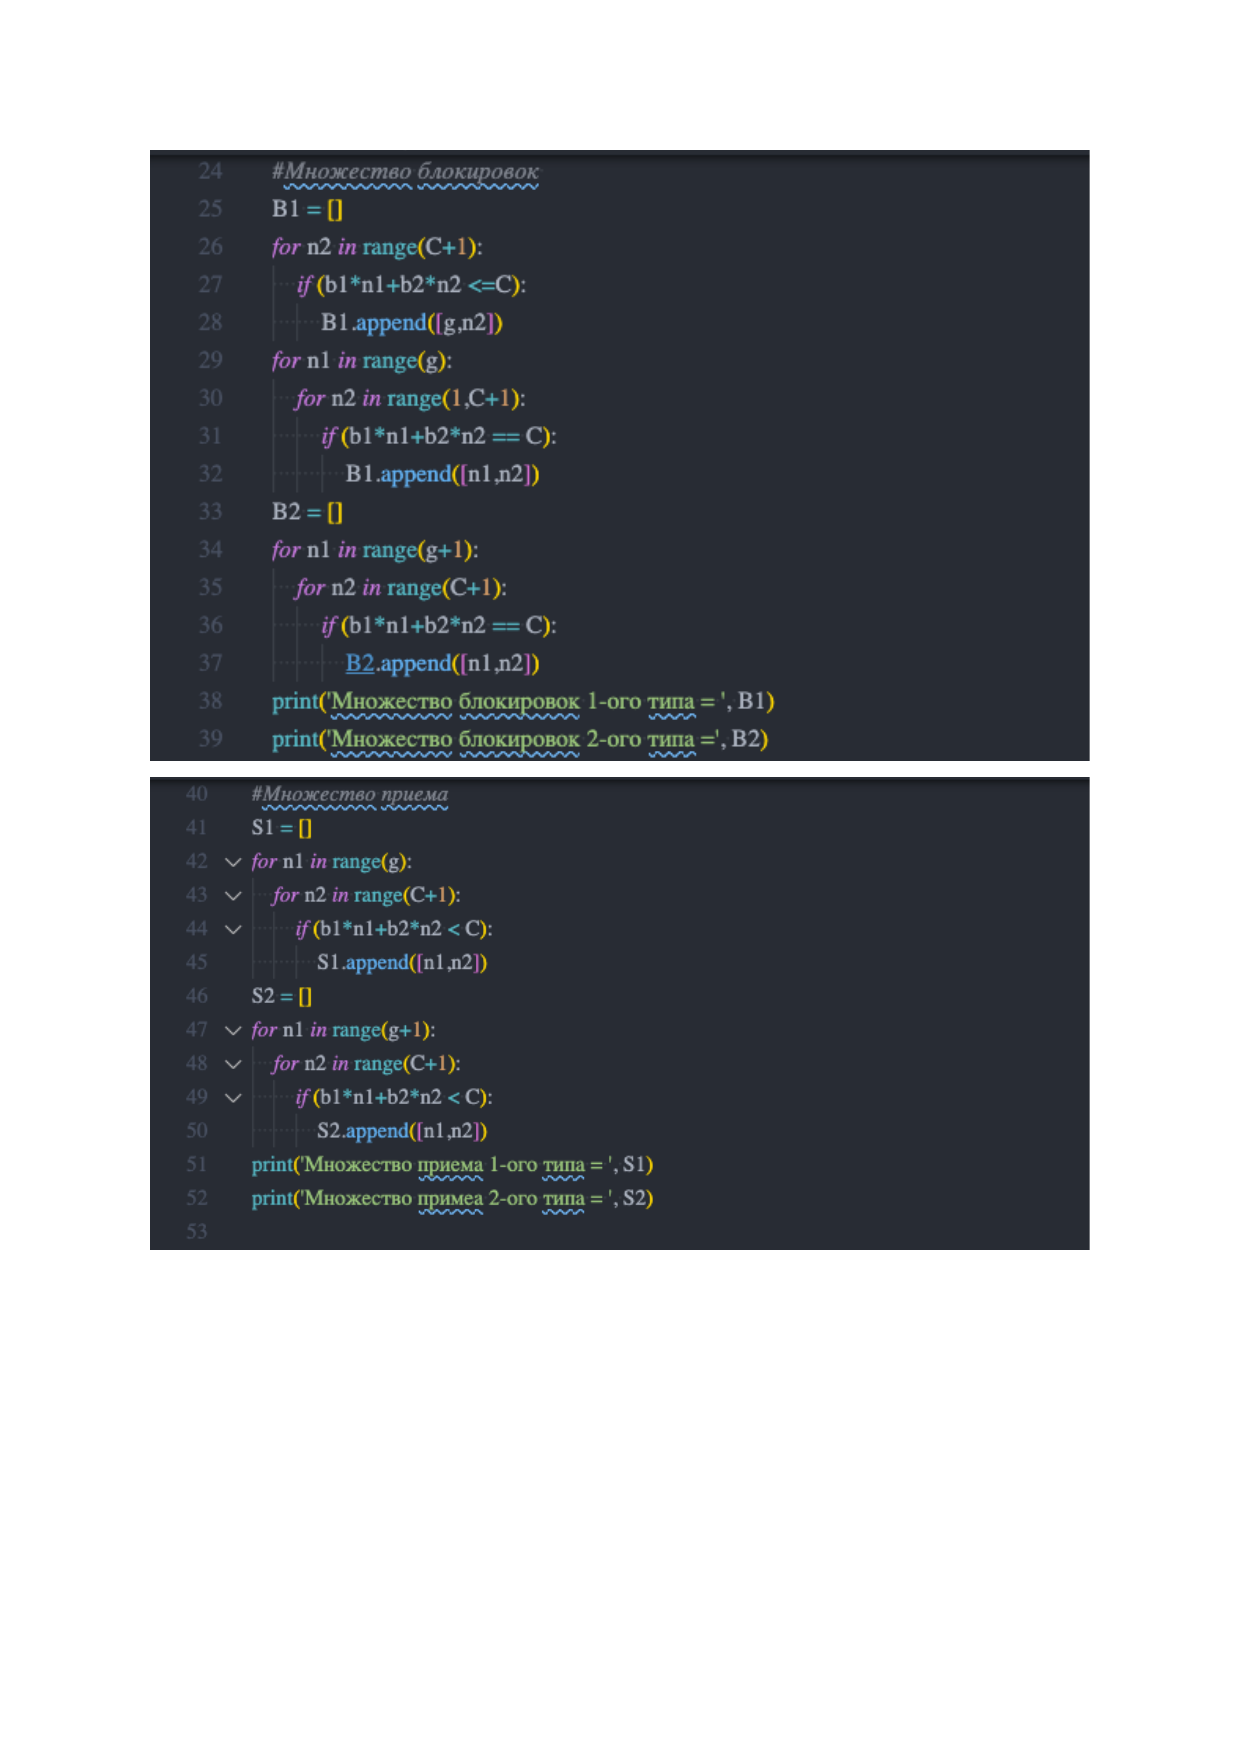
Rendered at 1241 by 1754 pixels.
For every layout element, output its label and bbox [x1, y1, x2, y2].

picture [150, 150, 1090, 761]
picture [150, 777, 1090, 1250]
